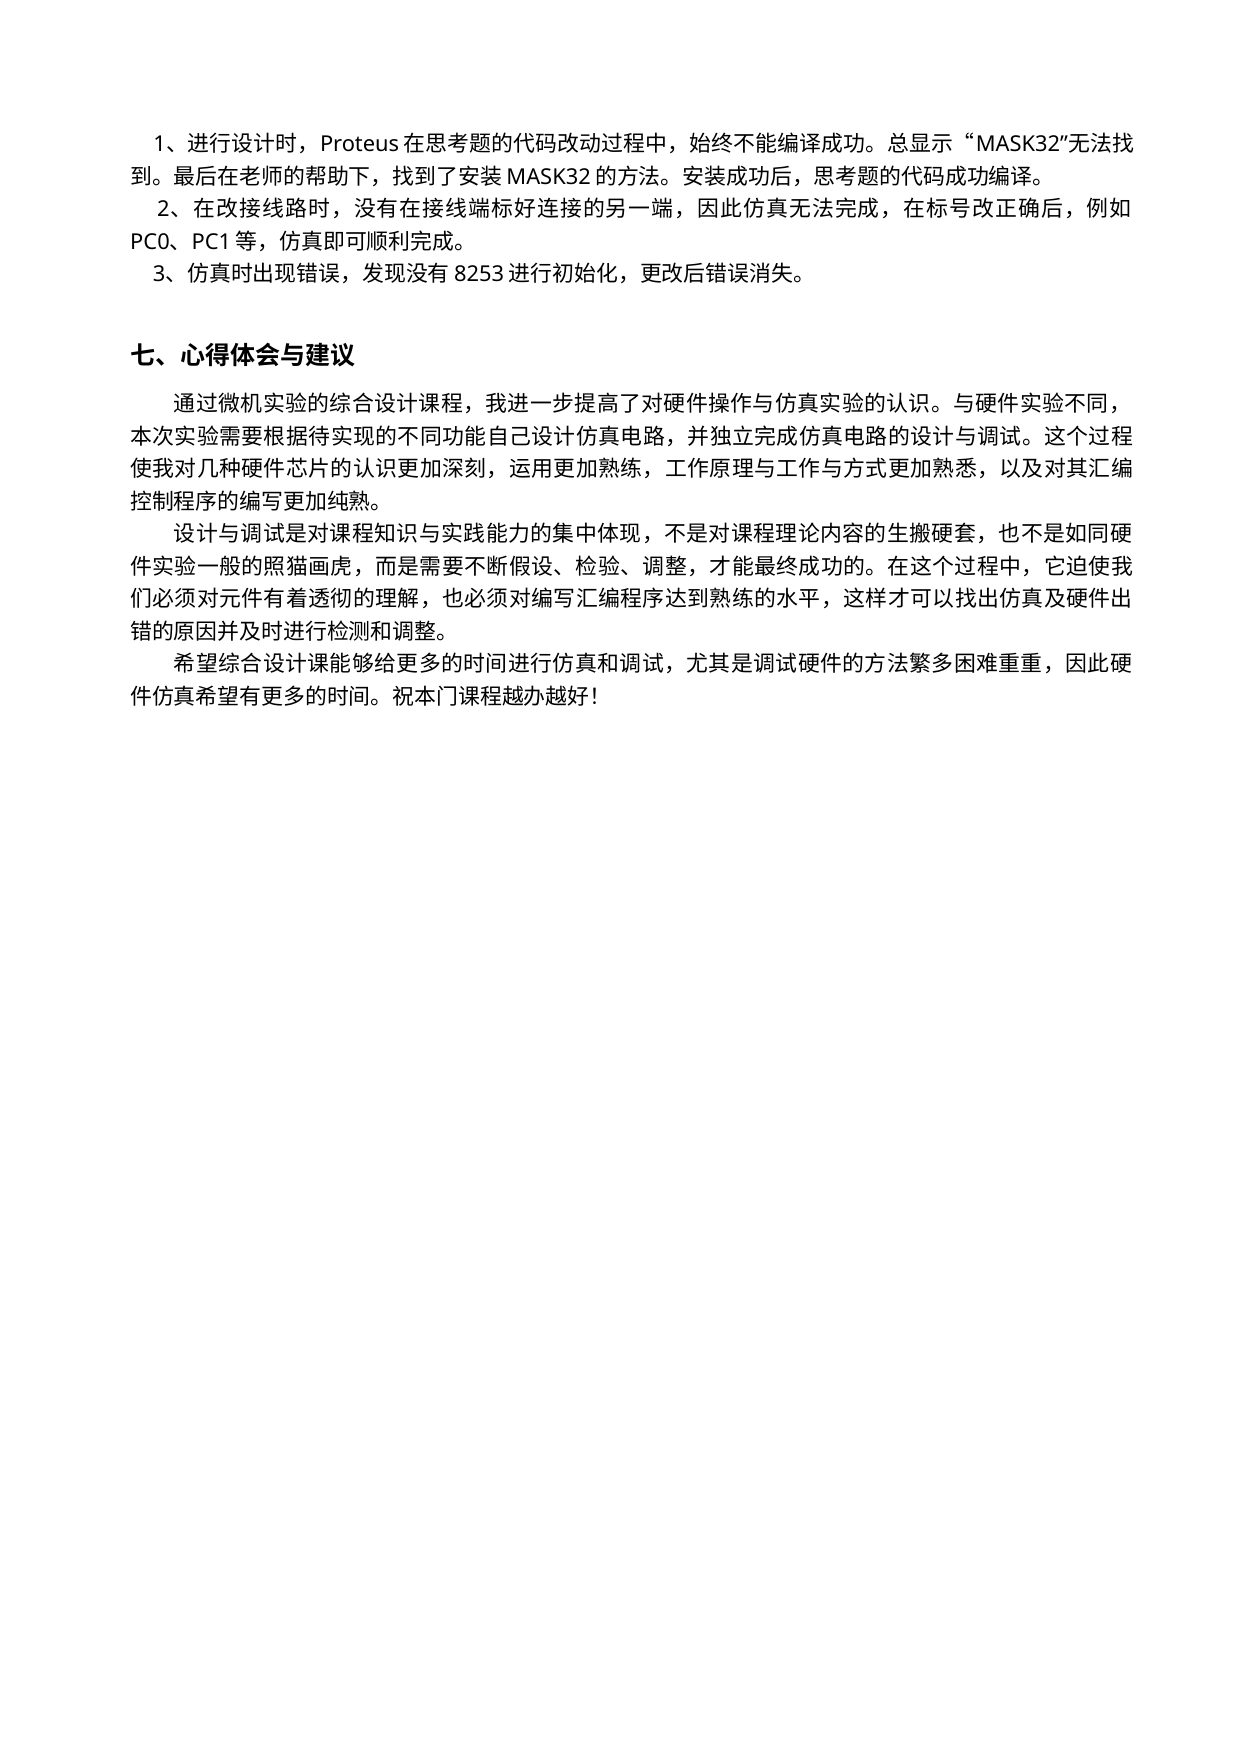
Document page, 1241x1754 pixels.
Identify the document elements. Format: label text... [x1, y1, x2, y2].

text 希望综合设计课能够给更多的时间进行仿真和调试，尤其是调试硬件的方法繁多困难重重，因此硬件仿真希望有更多的时间。祝本门课程越办越好！ [130, 646, 1134, 711]
text 3、仿真时出现错误，发现没有8253进行初始化，更改后错误消失。 [130, 256, 1134, 288]
text 1、进行设计时，Proteus在思考题的代码改动过程中，始终不能编译成功。总显示“MASK32”无法找到。最后在老师的帮助下，找到了安装MASK32的方法。安装成功后，思考题的代码成功编译。 [130, 126, 1134, 191]
text 2、在改接线路时，没有在接线端标好连接的另一端，因此仿真无法完成，在标号改正确后，例如PC0、PC1等，仿真即可顺利完成。 [130, 191, 1134, 256]
text 通过微机实验的综合设计课程，我进一步提高了对硬件操作与仿真实验的认识。与硬件实验不同，本次实验需要根据待实现的不同功能自己设计仿真电路，并独立完成仿真电路的设计与调试。这个过程使我对几种硬件芯片的认识更加深刻，运用更加熟练，工作原理与工作与方式更加熟悉，以及对其汇编控制程序的编写更加纯熟。 [130, 386, 1134, 516]
text 七、心得体会与建议 [130, 321, 1134, 386]
text 设计与调试是对课程知识与实践能力的集中体现，不是对课程理论内容的生搬硬套，也不是如同硬件实验一般的照猫画虎，而是需要不断假设、检验、调整，才能最终成功的。在这个过程中，它迫使我们必须对元件有着透彻的理解，也必须对编写汇编程序达到熟练的水平，这样才可以找出仿真及硬件出错的原因并及时进行检测和调整。 [130, 516, 1134, 646]
